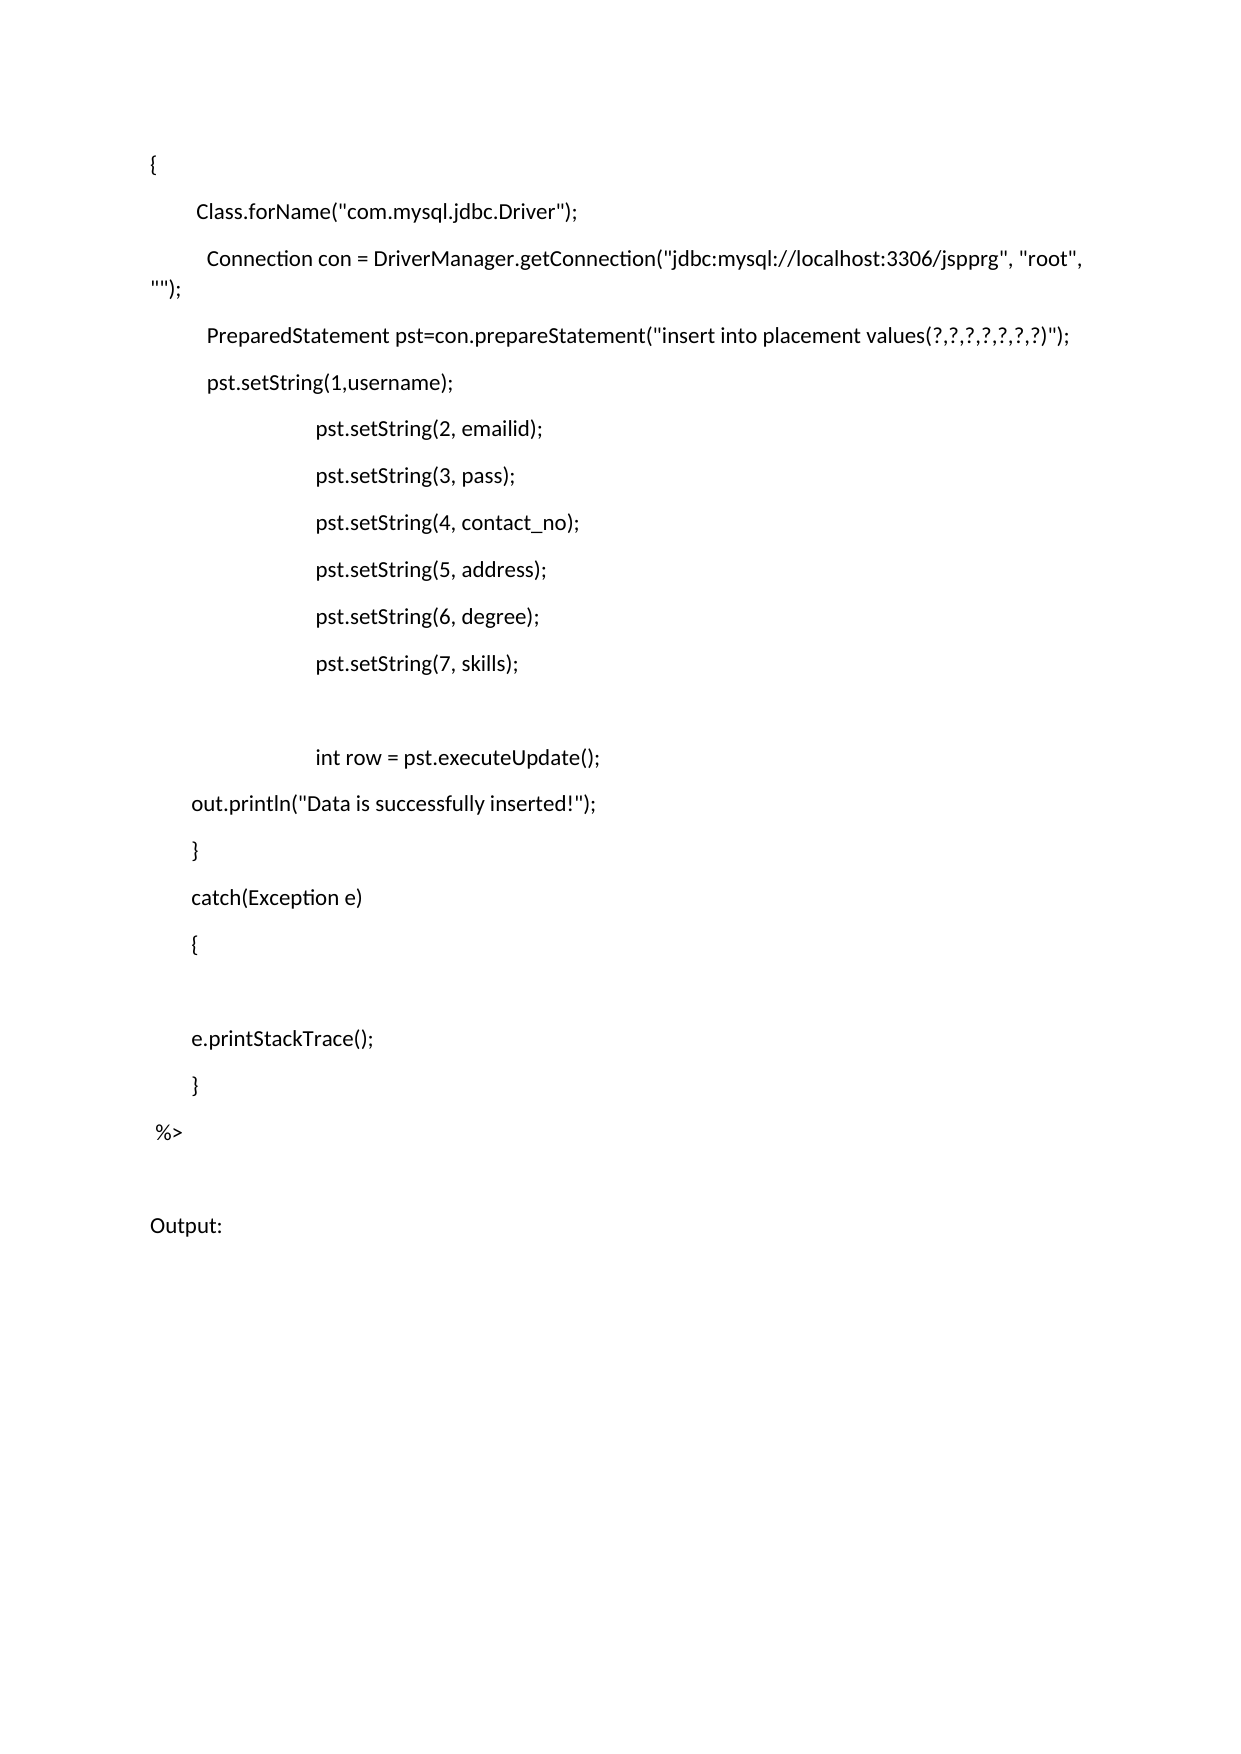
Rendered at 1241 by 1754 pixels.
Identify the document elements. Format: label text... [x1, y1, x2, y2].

text pst.setString(4, contact_no); [150, 508, 1090, 536]
text } [150, 1071, 1090, 1099]
text Class.forName("com.mysql.jdbc.Driver"); [150, 197, 1090, 225]
text { [150, 150, 1090, 178]
text { [150, 930, 1090, 958]
text pst.setString(1,username); [150, 368, 1090, 396]
text } [150, 836, 1090, 864]
text %> [150, 1118, 1090, 1146]
text int row = pst.executeUpdate(); [150, 743, 1090, 771]
text out.println("Data is successfully inserted!"); [150, 789, 1090, 818]
text pst.setString(6, degree); [150, 602, 1090, 630]
text pst.setString(5, address); [150, 555, 1090, 583]
text pst.setString(7, skills); [150, 649, 1090, 677]
text PreparedStatement pst=con.prepareStatement("insert into placement values(?,?,?,?,?,?,?)"); [150, 321, 1090, 349]
text pst.setString(2, emailid); [150, 414, 1090, 443]
text pst.setString(3, pass); [150, 461, 1090, 489]
text e.printStackTrace(); [150, 1024, 1090, 1052]
text Connection con = DriverManager.getConnection("jdbc:mysql://localhost:3306/jspprg", "root", ""); [150, 244, 1090, 302]
text catch(Exception e) [150, 883, 1090, 911]
text Output: [150, 1211, 1090, 1239]
